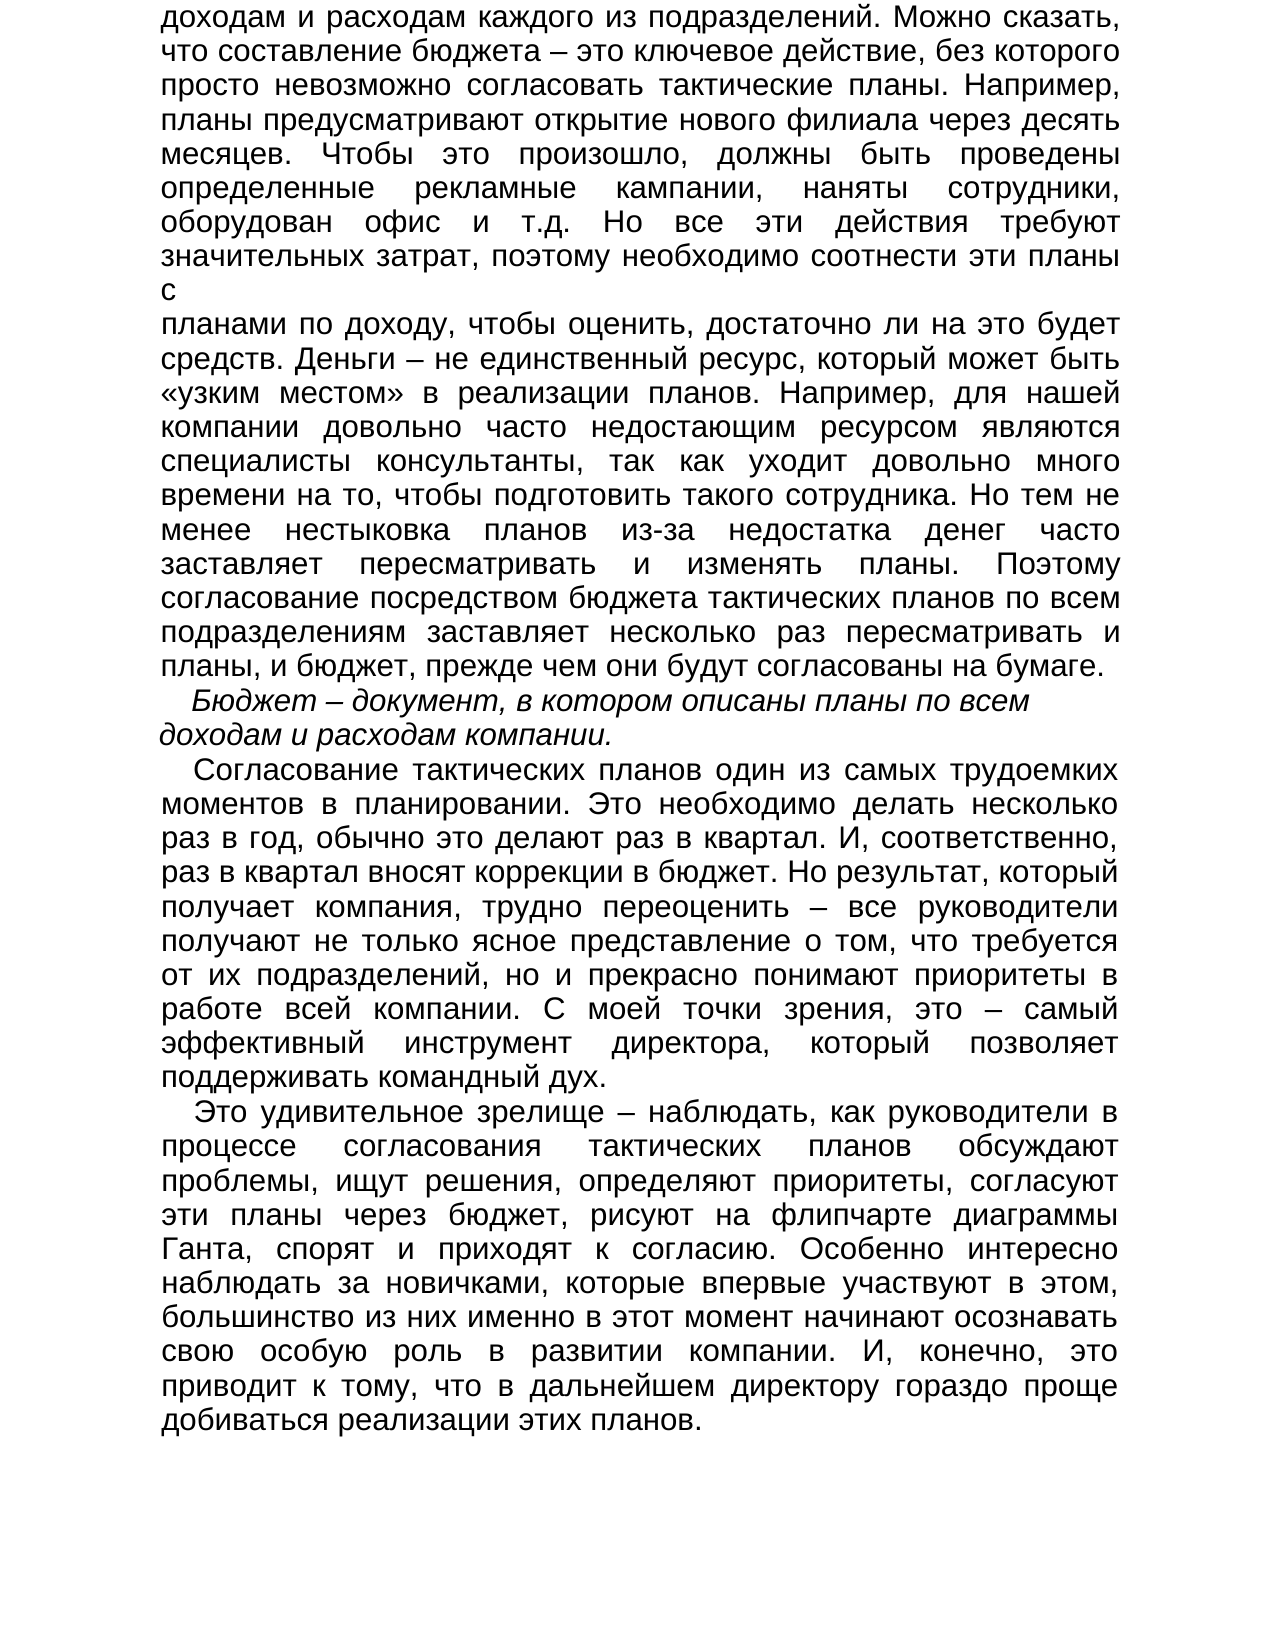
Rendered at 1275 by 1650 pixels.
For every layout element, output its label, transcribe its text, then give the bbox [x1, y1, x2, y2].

text Это удивительное зрелище – наблюдать, как руководители в процессе согласования тактических планов обсуждают проблемы, ищут решения, определяют приоритеты, согласуют эти планы через бюджет, рисуют на флипчарте диаграммы Ганта, спорят и приходят к согласию. Особенно интересно наблюдать за новичками, которые впервые участвуют в этом, большинство из них именно в этот момент начинают осознавать свою особую роль в развитии компании. И, конечно, это приводит к тому, что в дальнейшем директору гораздо проще добиваться реализации этих планов. [161, 1095, 1119, 1437]
text Согласование тактических планов один из самых трудоемких моментов в планировании. Это необходимо делать несколько раз в год, обычно это делают раз в квартал. И, соответственно, раз в квартал вносят коррекции в бюджет. Но результат, который получает компания, трудно переоценить – все руководители получают не только ясное представление о том, что требуется от их подразделений, но и прекрасно понимают приоритеты в работе всей компании. С моей точки зрения, это – самый эффективный инструмент директора, который позволяет поддерживать командный дух. [161, 753, 1119, 1094]
text планами по доходу, чтобы оценить, достаточно ли на это будет средств. Деньги – не единственный ресурс, который может быть «узким местом» в реализации планов. Например, для нашей компании довольно часто недостающим ресурсом являются специалисты консультанты, так как уходит довольно много времени на то, чтобы подготовить такого сотрудника. Но тем не менее нестыковка планов из-за недостатка денег часто заставляет пересматривать и изменять планы. Поэтому согласование посредством бюджета тактических планов по всем подразделениям заставляет несколько раз пересматривать и планы, и бюджет, прежде чем они будут согласованы на бумаге. [160, 307, 1122, 683]
text Бюджет – документ, в котором описаны планы по всем доходам и расходам компании. [158, 684, 1120, 752]
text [160, 0, 1121, 307]
